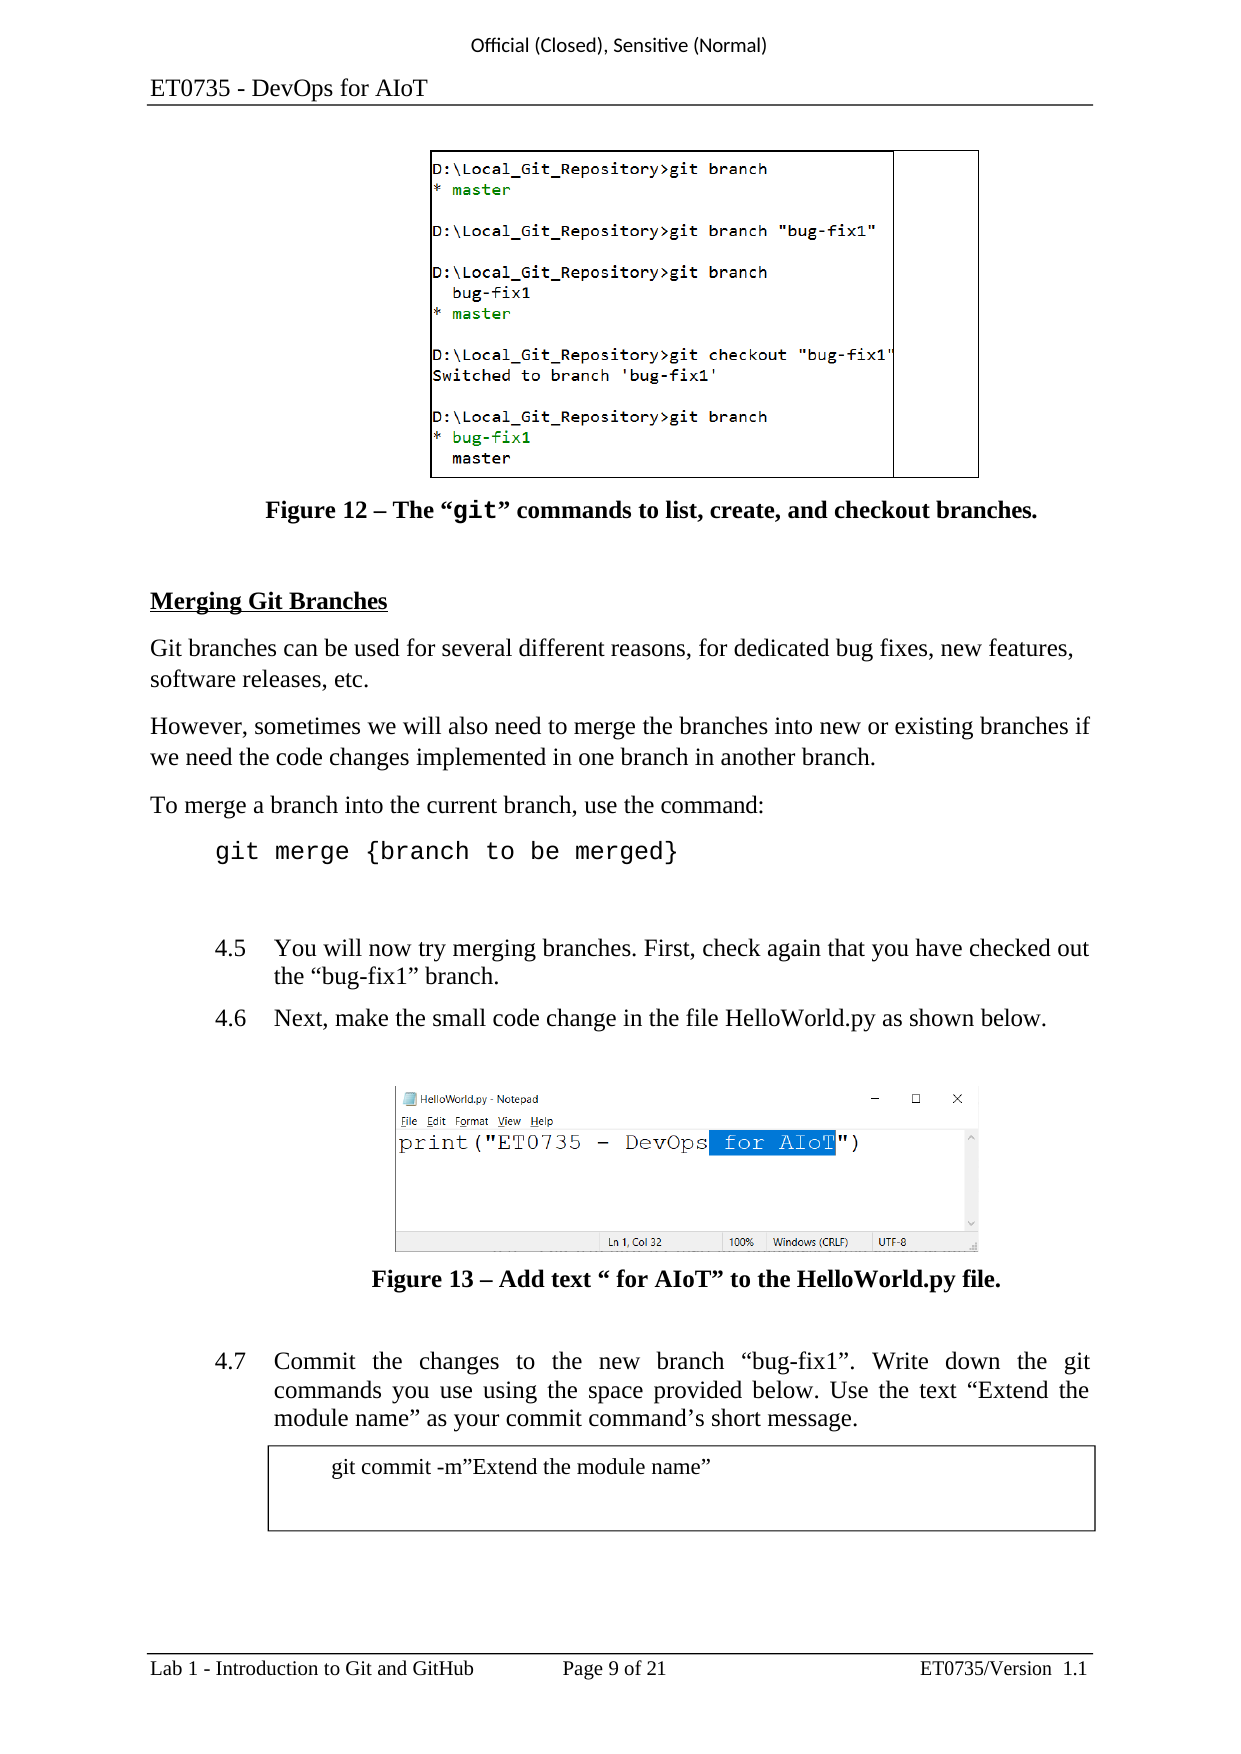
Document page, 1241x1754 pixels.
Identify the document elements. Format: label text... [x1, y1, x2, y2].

list You will now try merging branches. First, check again that you have checked out the “bug-fix1” branch. [214, 933, 1090, 990]
text Merging Git Branches [150, 586, 1107, 614]
subtitle Figure 12 – The “git” commands to list, create, and checkout branches. [265, 495, 1107, 526]
picture [432, 152, 893, 477]
text To merge a branch into the current branch, use the command: [150, 790, 1107, 818]
text However, sometimes we will also need to merge the branches into new or existing branches if we need the code changes implemented in one branch in another branch. [150, 711, 1090, 771]
text Git branches can be used for several different reasons, for dedicated bug fixes, new features, software releases, etc. [150, 633, 1107, 693]
text git merge {branch to be merged} [215, 839, 1107, 867]
list Commit the changes to the new branch “bug-fix1”. Write down the git commands you use using the space provided below. Use the text “Extend the module name” as your commit command’s short message. [214, 1346, 1090, 1432]
picture [395, 1086, 979, 1252]
list Next, make the small code change in the file HelloWorld.py as shown below. [215, 1003, 1107, 1031]
